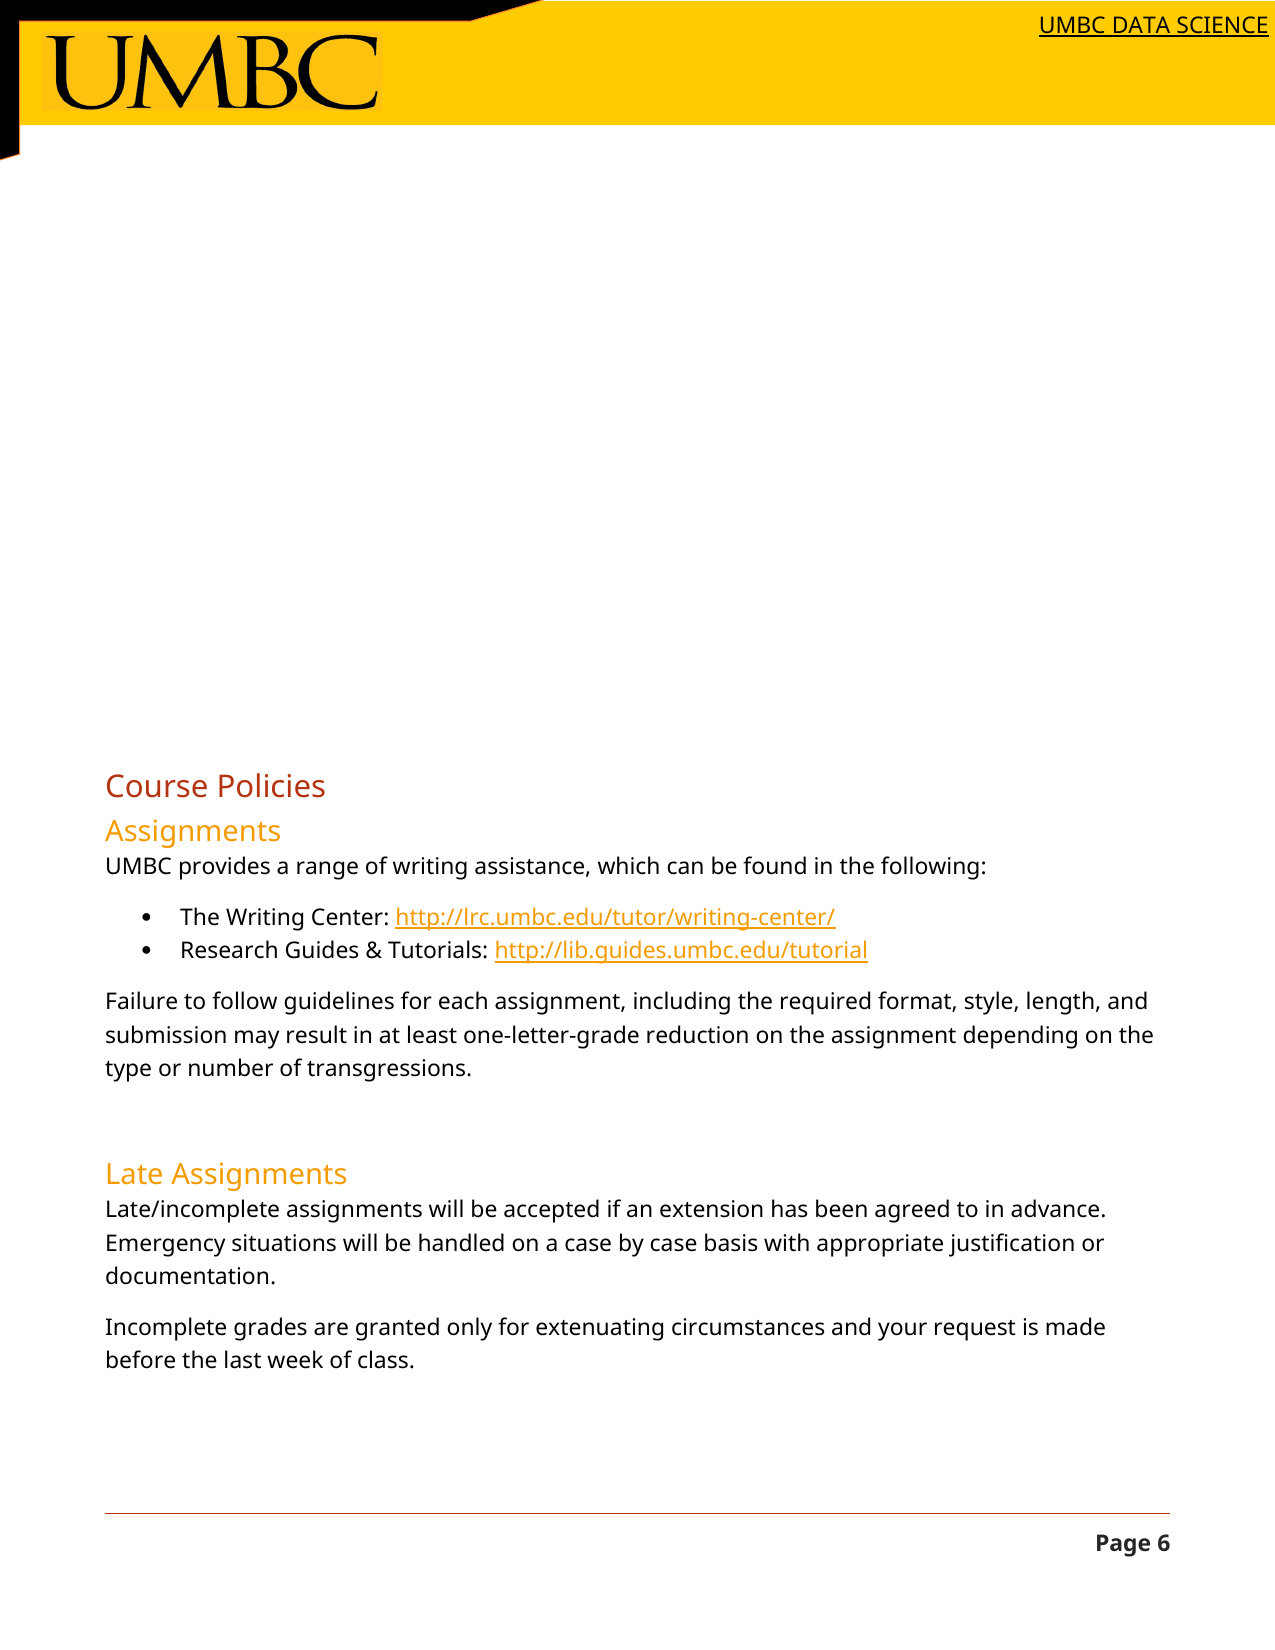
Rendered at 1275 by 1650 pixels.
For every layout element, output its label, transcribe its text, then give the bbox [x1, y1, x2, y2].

subtitle Course Policies [105, 764, 1170, 806]
list Research Guides & Tutorials: http://lib.guides.umbc.edu/tutorial [142, 934, 1170, 966]
picture [41, 31, 383, 111]
text Late/incomplete assignments will be accepted if an extension has been agreed to in advance. Emergency situations will be handled on a case by case basis with appropriate justification or documentation. [105, 1193, 1170, 1292]
text Incomplete grades are granted only for extenuating circumstances and your request is made before the last week of class. [105, 1311, 1170, 1376]
text Failure to follow guidelines for each assignment, including the required format, style, length, and submission may result in at least one-letter-grade reduction on the assignment depending on the type or number of transgressions. [105, 985, 1170, 1083]
subtitle Late Assignments [105, 1153, 1170, 1193]
text UMBC provides a range of writing assistance, which can be found in the following: [105, 850, 1170, 881]
subtitle Assignments [105, 811, 1170, 850]
list The Writing Center: http://lrc.umbc.edu/tutor/writing-center/ [142, 901, 1170, 932]
